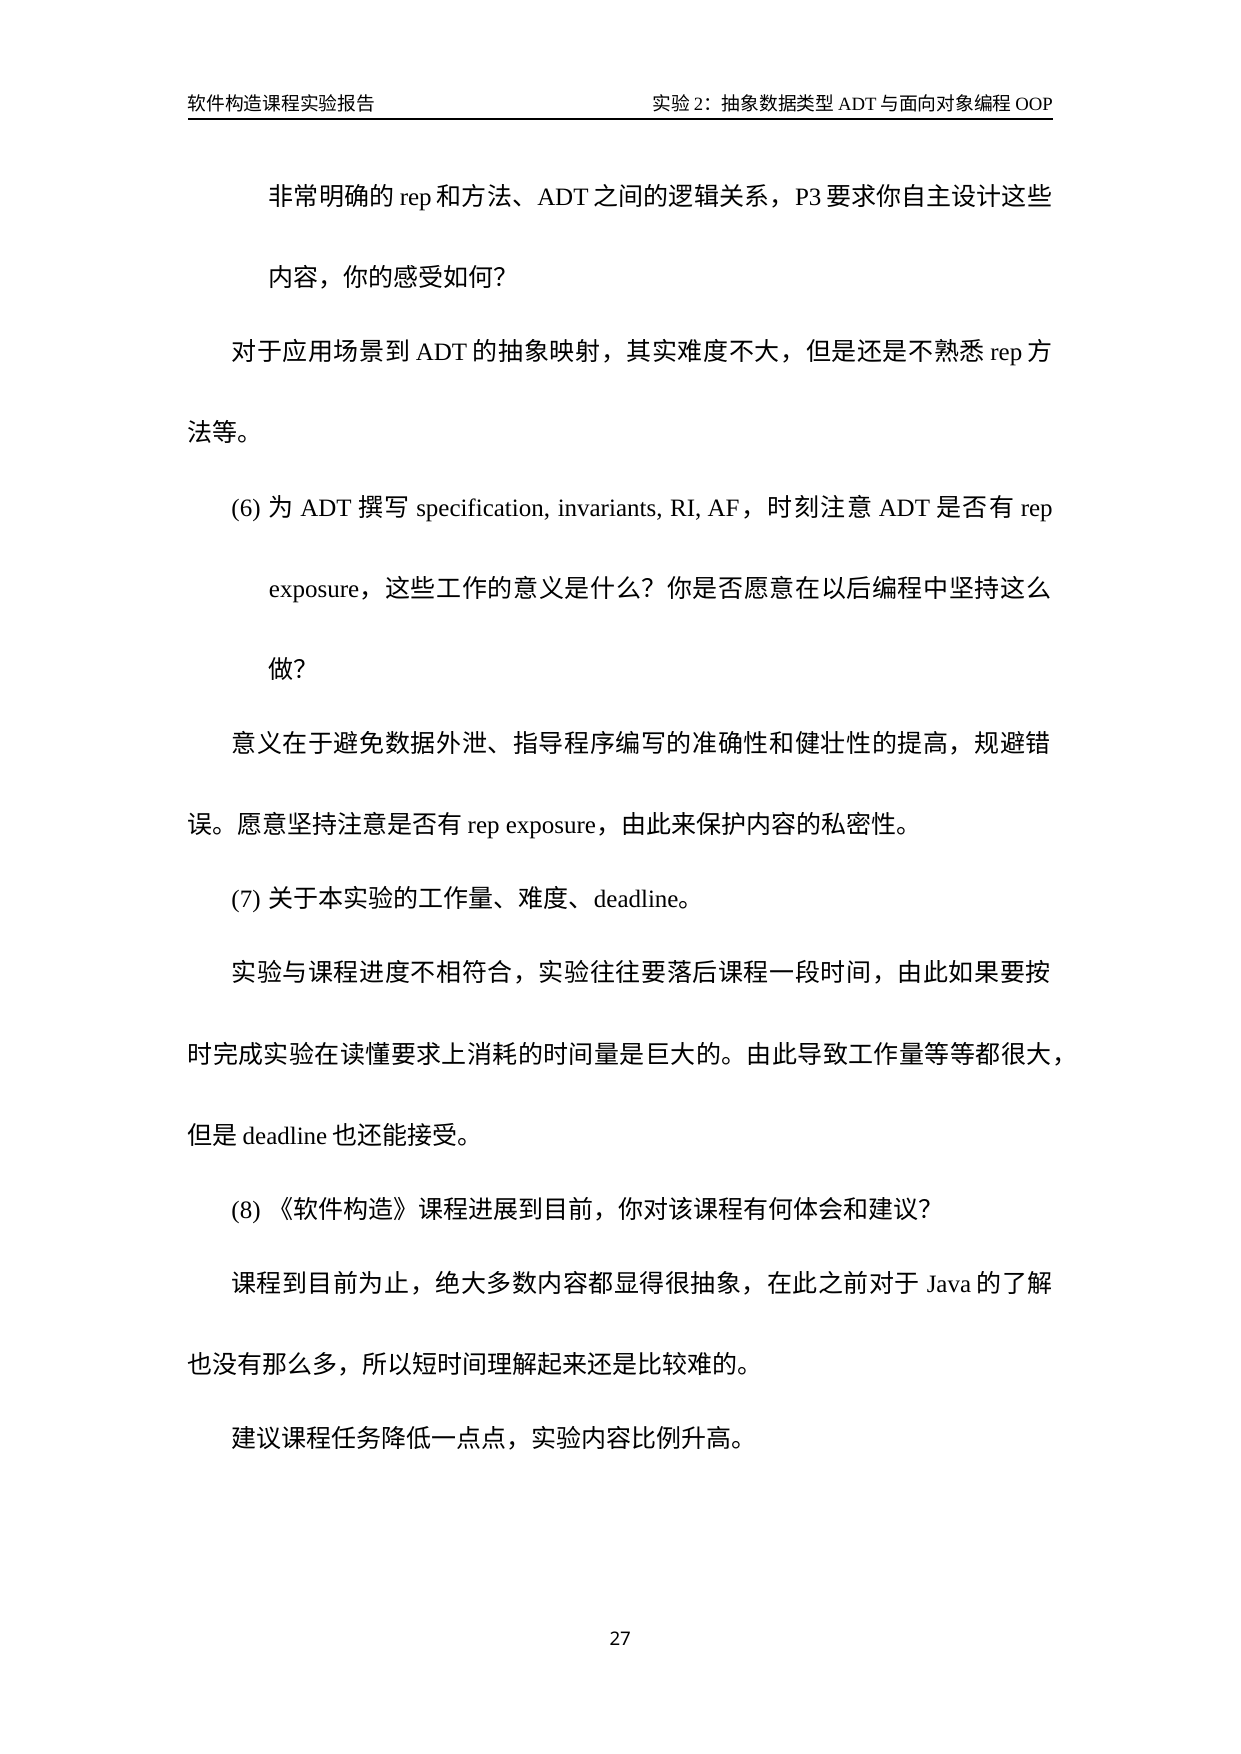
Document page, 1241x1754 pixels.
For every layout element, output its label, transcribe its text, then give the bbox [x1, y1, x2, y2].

list 为ADT撰写specification, invariants, RI, AF，时刻注意ADT是否有rep exposure，这些工作的意义是什么？你是否愿意在以后编程中坚持这么做？ [231, 473, 1053, 700]
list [231, 162, 1053, 308]
text 建议课程任务降低一点点，实验内容比例升高。 [187, 1404, 1053, 1469]
text 意义在于避免数据外泄、指导程序编写的准确性和健壮性的提高，规避错误。愿意坚持注意是否有rep exposure，由此来保护内容的私密性。 [187, 709, 1053, 855]
text 实验与课程进度不相符合，实验往往要落后课程一段时间，由此如果要按时完成实验在读懂要求上消耗的时间量是巨大的。由此导致工作量等等都很大，但是deadline也还能接受。 [187, 938, 1053, 1166]
text 对于应用场景到ADT的抽象映射，其实难度不大，但是还是不熟悉rep方法等。 [187, 317, 1053, 463]
list 关于本实验的工作量、难度、deadline。 [231, 864, 1053, 929]
text 课程到目前为止，绝大多数内容都显得很抽象，在此之前对于Java的了解也没有那么多，所以短时间理解起来还是比较难的。 [187, 1249, 1053, 1395]
list 《软件构造》课程进展到目前，你对该课程有何体会和建议？ [231, 1175, 1053, 1240]
